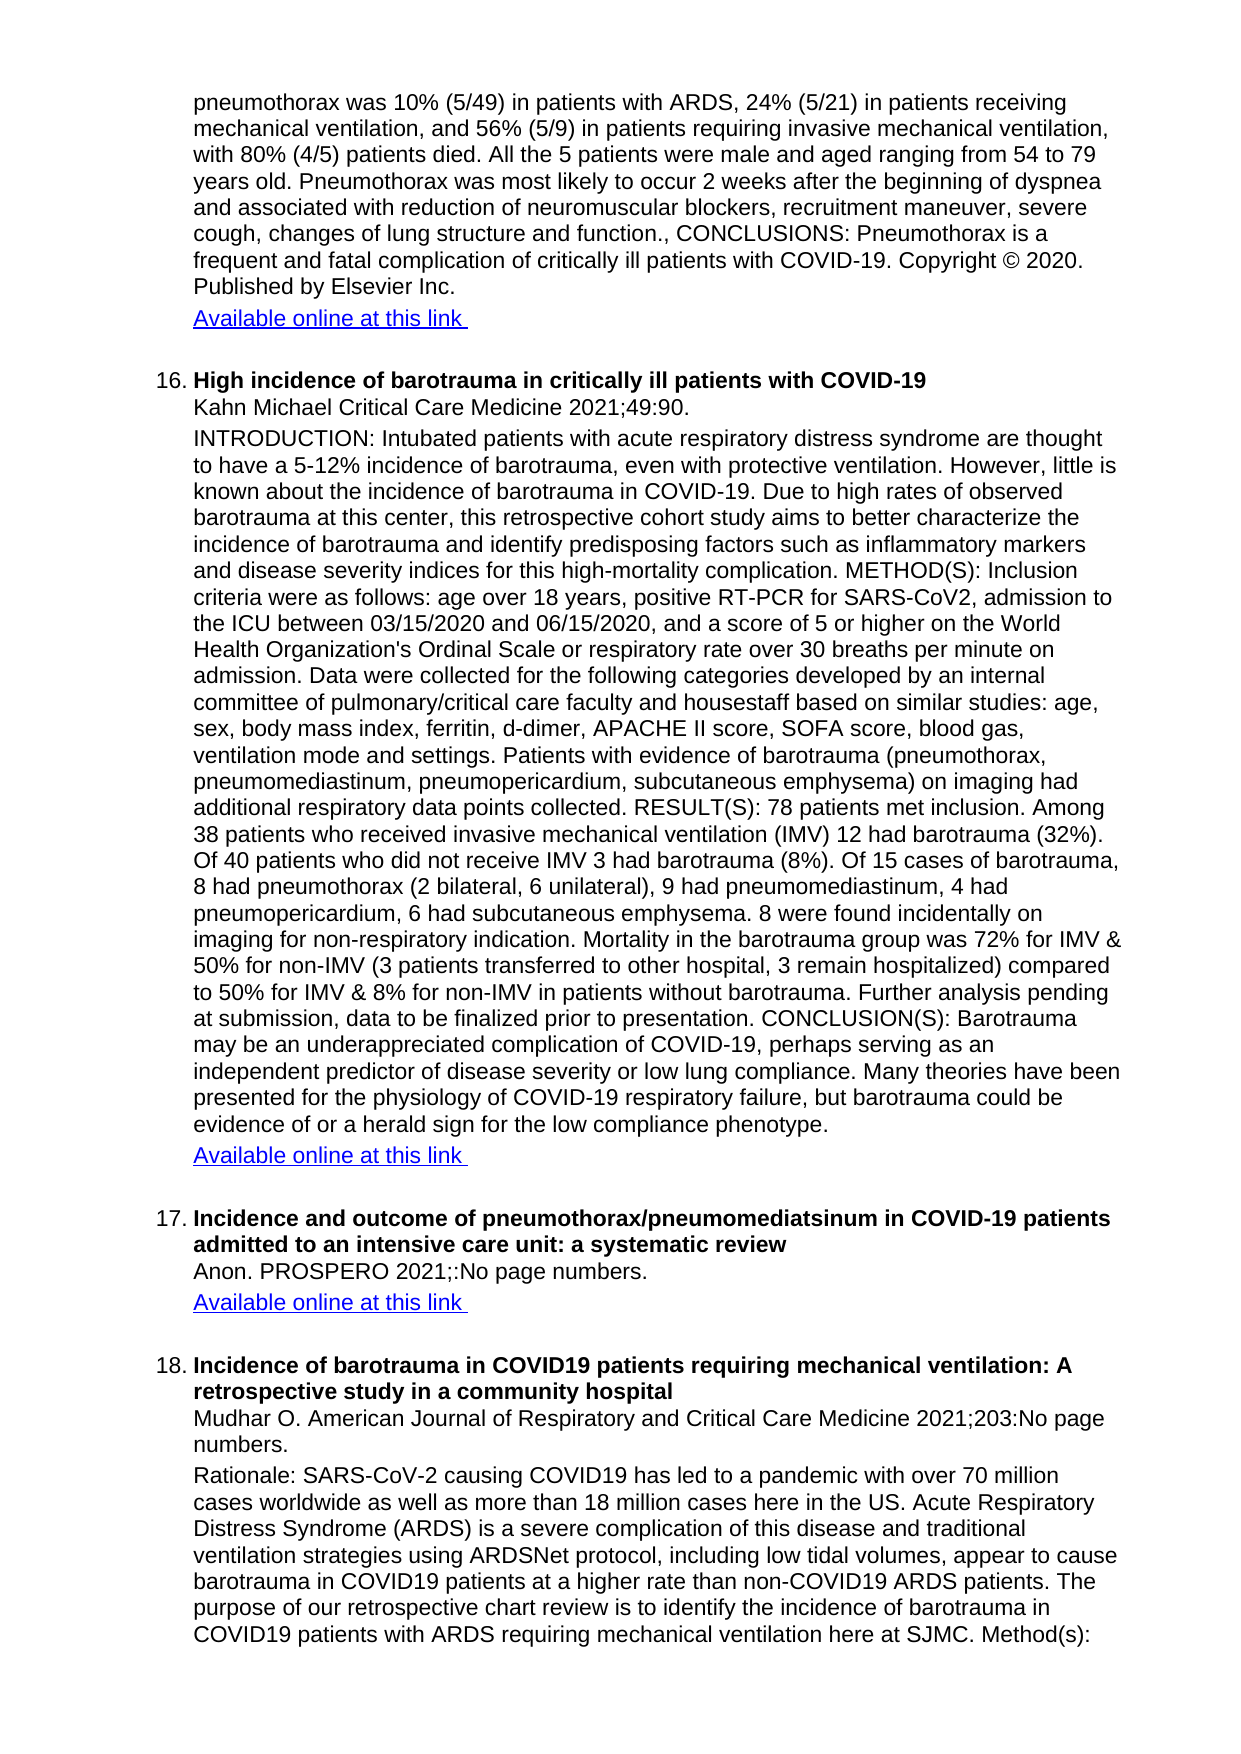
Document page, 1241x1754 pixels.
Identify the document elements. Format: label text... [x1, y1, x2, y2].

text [193, 1462, 1122, 1647]
list High incidence of barotrauma in critically ill patients with COVID-19 Kahn Michael Critical Care Medicine 2021;49:90. [156, 367, 1122, 420]
text INTRODUCTION: Intubated patients with acute respiratory distress syndrome are thought to have a 5-12% incidence of barotrauma, even with protective ventilation. However, little is known about the incidence of barotrauma in COVID-19. Due to high rates of observed barotrauma at this center, this retrospective cohort study aims to better characterize the incidence of barotrauma and identify predisposing factors such as inflammatory markers and disease severity indices for this high-mortality complication. METHOD(S): Inclusion criteria were as follows: age over 18 years, positive RT-PCR for SARS-CoV2, admission to the ICU between 03/15/2020 and 06/15/2020, and a score of 5 or higher on the World Health Organization's Ordinal Scale or respiratory rate over 30 breaths per minute on admission. Data were collected for the following categories developed by an internal committee of pulmonary/critical care faculty and housestaff based on similar studies: age, sex, body mass index, ferritin, d-dimer, APACHE II score, SOFA score, blood gas, ventilation mode and settings. Patients with evidence of barotrauma (pneumothorax, pneumomediastinum, pneumopericardium, subcutaneous emphysema) on imaging had additional respiratory data points collected. RESULT(S): 78 patients met inclusion. Among 38 patients who received invasive mechanical ventilation (IMV) 12 had barotrauma (32%). Of 40 patients who did not receive IMV 3 had barotrauma (8%). Of 15 cases of barotrauma, 8 had pneumothorax (2 bilateral, 6 unilateral), 9 had pneumomediastinum, 4 had pneumopericardium, 6 had subcutaneous emphysema. 8 were found incidentally on imaging for non-respiratory indication. Mortality in the barotrauma group was 72% for IMV & 50% for non-IMV (3 patients transferred to other hospital, 3 remain hospitalized) compared to 50% for IMV & 8% for non-IMV in patients without barotrauma. Further analysis pending at submission, data to be finalized prior to presentation. CONCLUSION(S): Barotrauma may be an underappreciated complication of COVID-19, perhaps serving as an independent predictor of disease severity or low lung compliance. Many theories have been presented for the physiology of COVID-19 respiratory failure, but barotrauma could be evidence of or a herald sign for the low compliance phenotype. [193, 425, 1122, 1137]
text Available online at this link [193, 1289, 1122, 1315]
list Incidence and outcome of pneumothorax/pneumomediatsinum in COVID-19 patients admitted to an intensive care unit: a systematic review Anon. PROSPERO 2021;:No page numbers. [156, 1205, 1122, 1284]
list Incidence of barotrauma in COVID19 patients requiring mechanical ventilation: A retrospective study in a community hospital Mudhar O. American Journal of Respiratory and Critical Care Medicine 2021;203:No page numbers. [156, 1352, 1122, 1457]
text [193, 89, 1122, 299]
text Available online at this link [193, 1142, 1122, 1168]
text Available online at this link [193, 304, 1122, 331]
